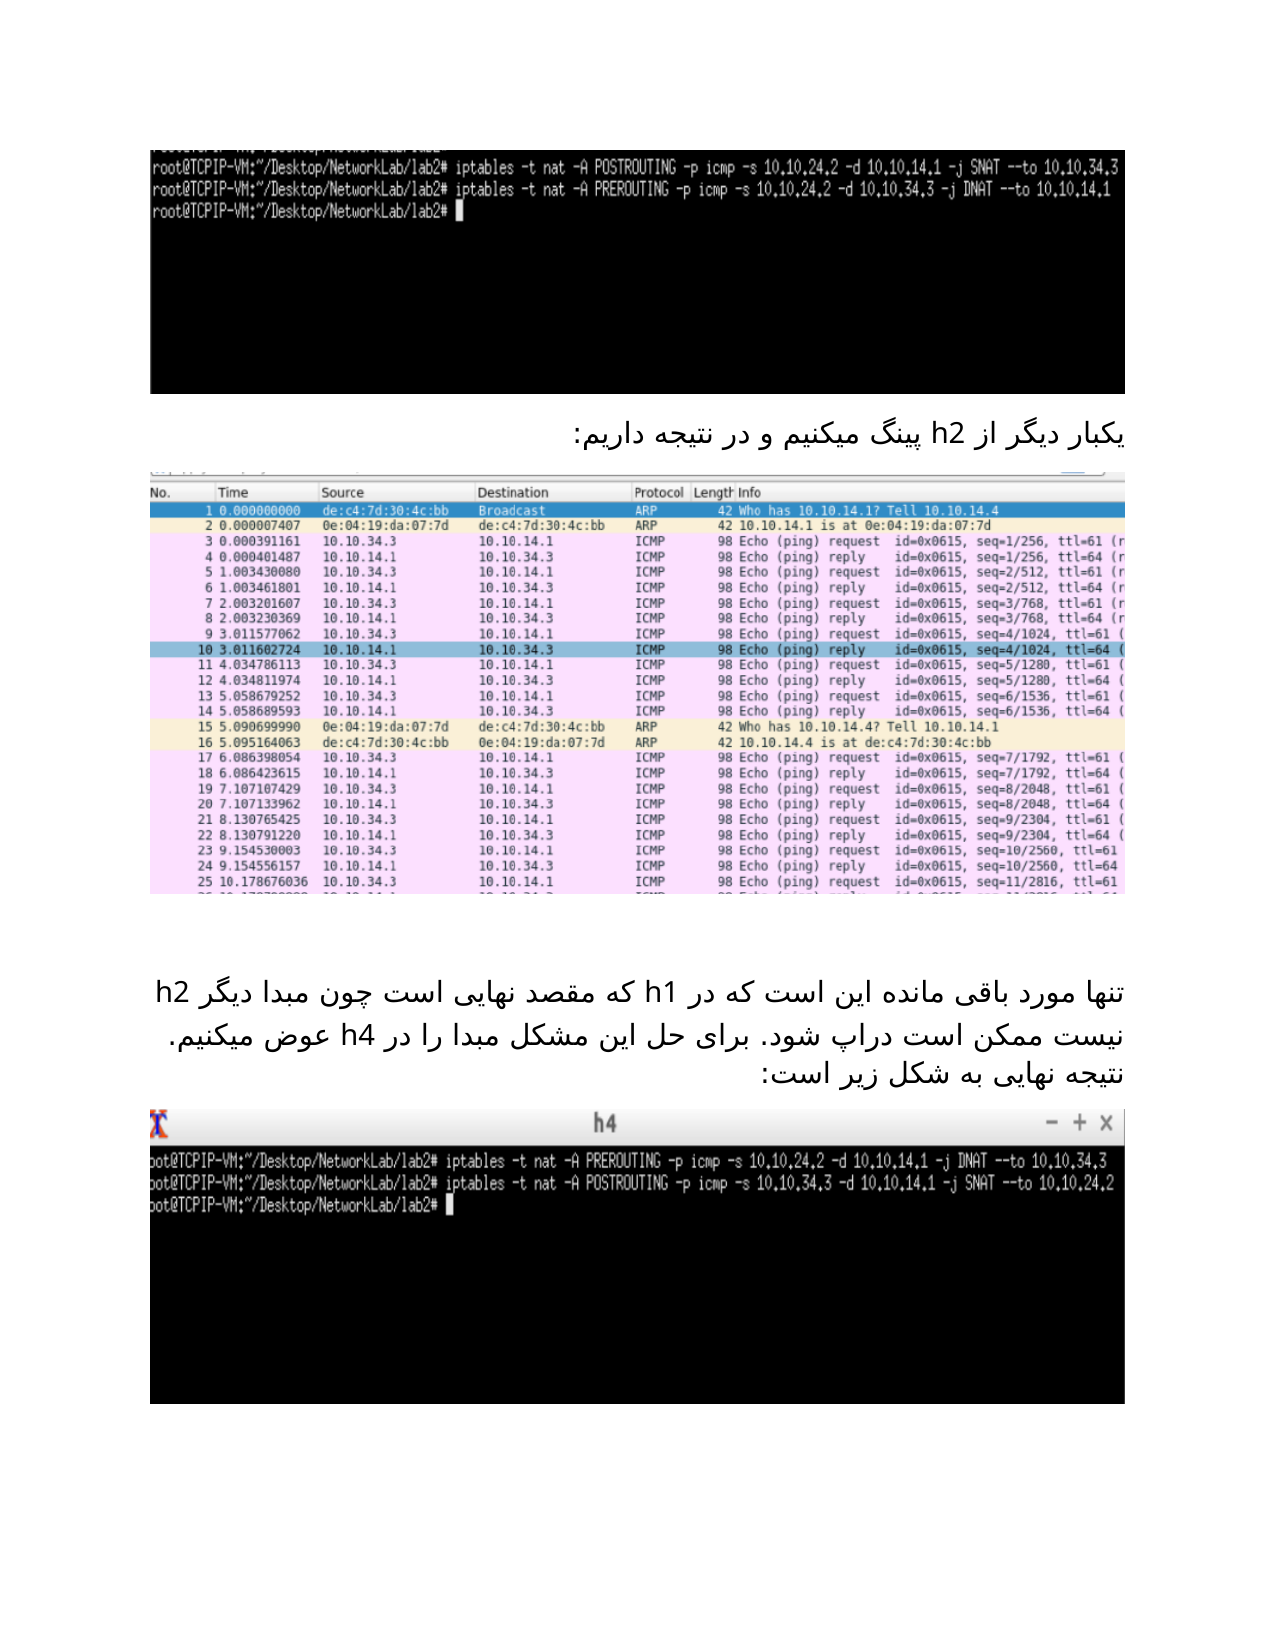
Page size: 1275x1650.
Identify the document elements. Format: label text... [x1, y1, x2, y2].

text یکبار دیگر از h2 پینگ میکنیم و در نتیجه داریم: [150, 413, 1125, 452]
picture [150, 150, 1125, 394]
picture [150, 1109, 1125, 1404]
picture [150, 472, 1125, 894]
text تنها مورد باقی مانده این است که در h1 که مقصد نهایی است چون مبدا دیگر h2 نیست ممکن است دراپ شود. برای حل این مشکل مبدا را در h4 عوض میکنیم. نتیجه نهایی به شکل زیر است: [150, 972, 1125, 1090]
